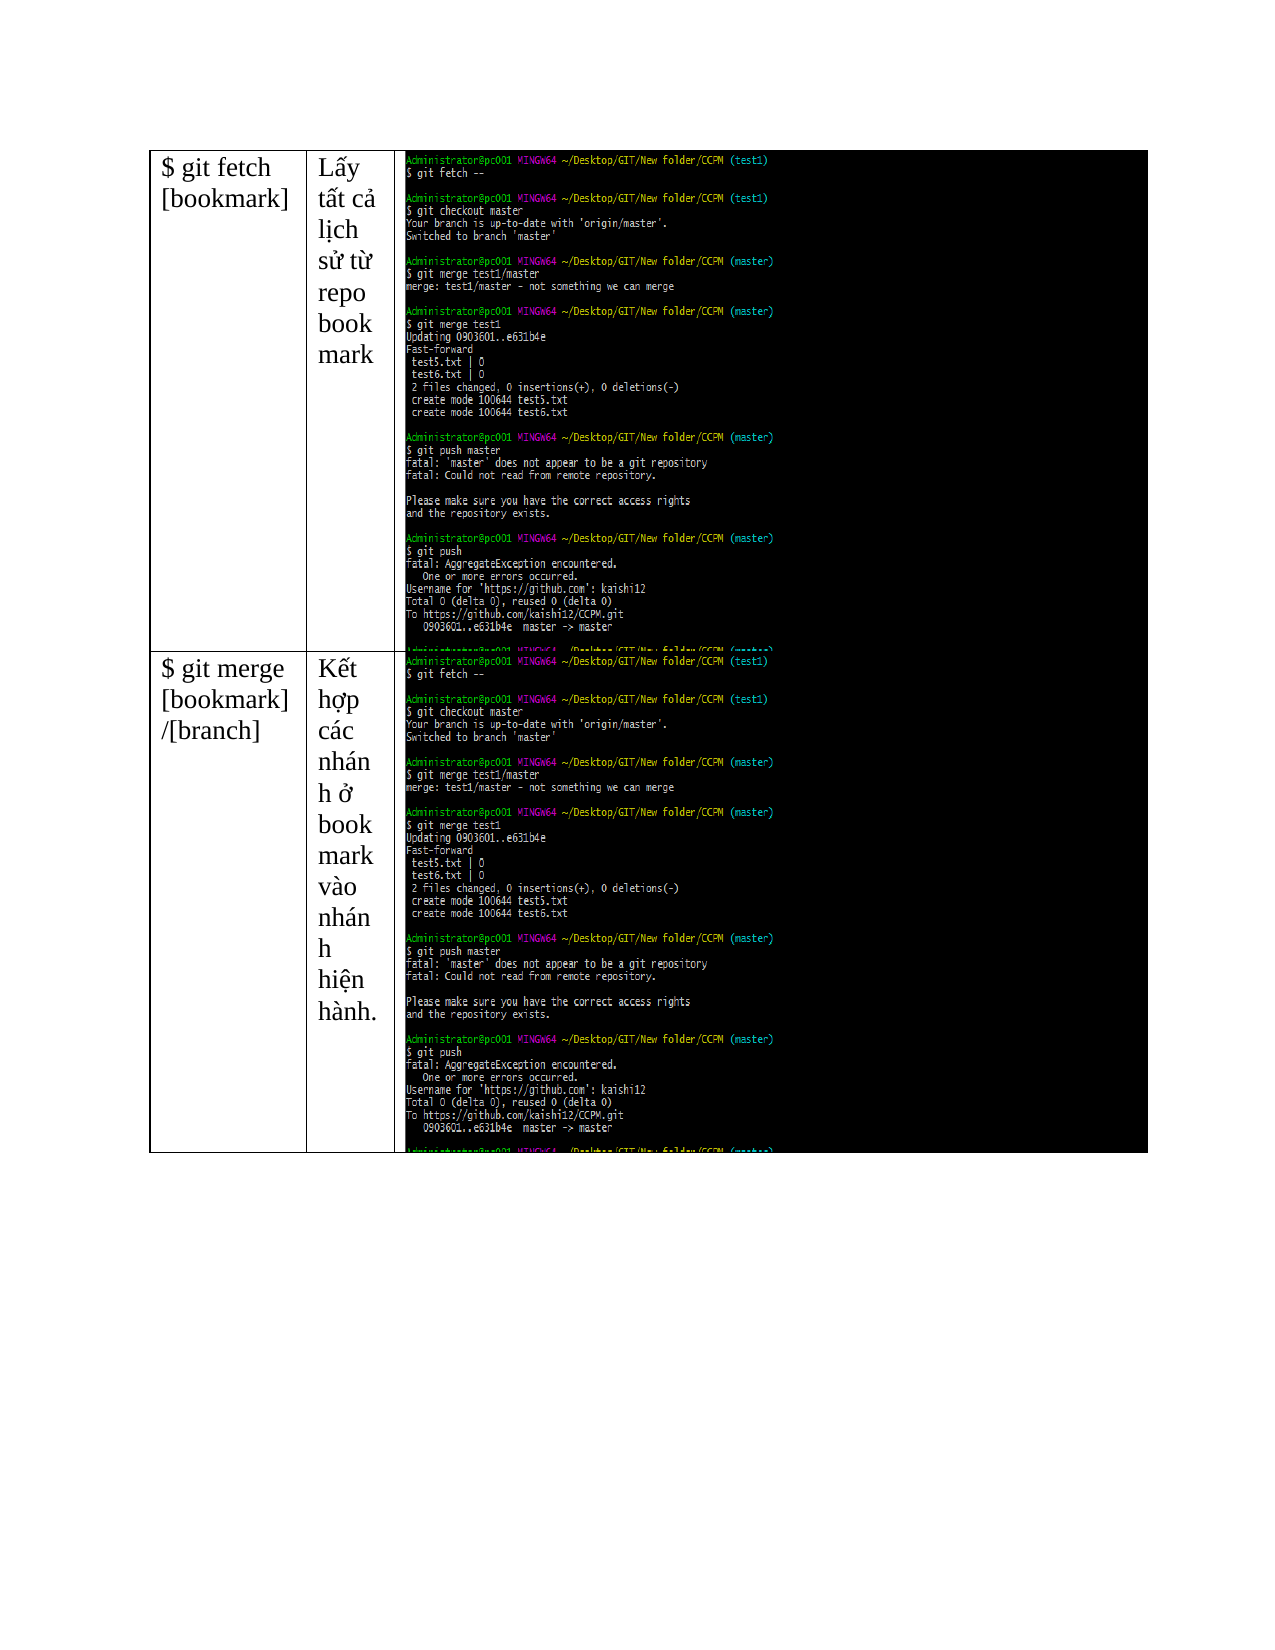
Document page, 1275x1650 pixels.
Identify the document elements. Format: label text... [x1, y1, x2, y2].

table_cell $ git merge [bookmark]/[branch] [151, 652, 306, 1152]
picture [405, 151, 1148, 651]
table_cell [395, 652, 405, 1152]
table_cell Lấy tất cả lịch sử từ repo bookmark [307, 151, 394, 651]
table_cell $ git fetch [bookmark] [151, 151, 306, 651]
table_cell Kết hợp các nhánh ở bookmark vào nhánh hiện hành. [307, 652, 394, 1152]
table_cell [395, 151, 405, 651]
picture [405, 652, 1148, 1152]
